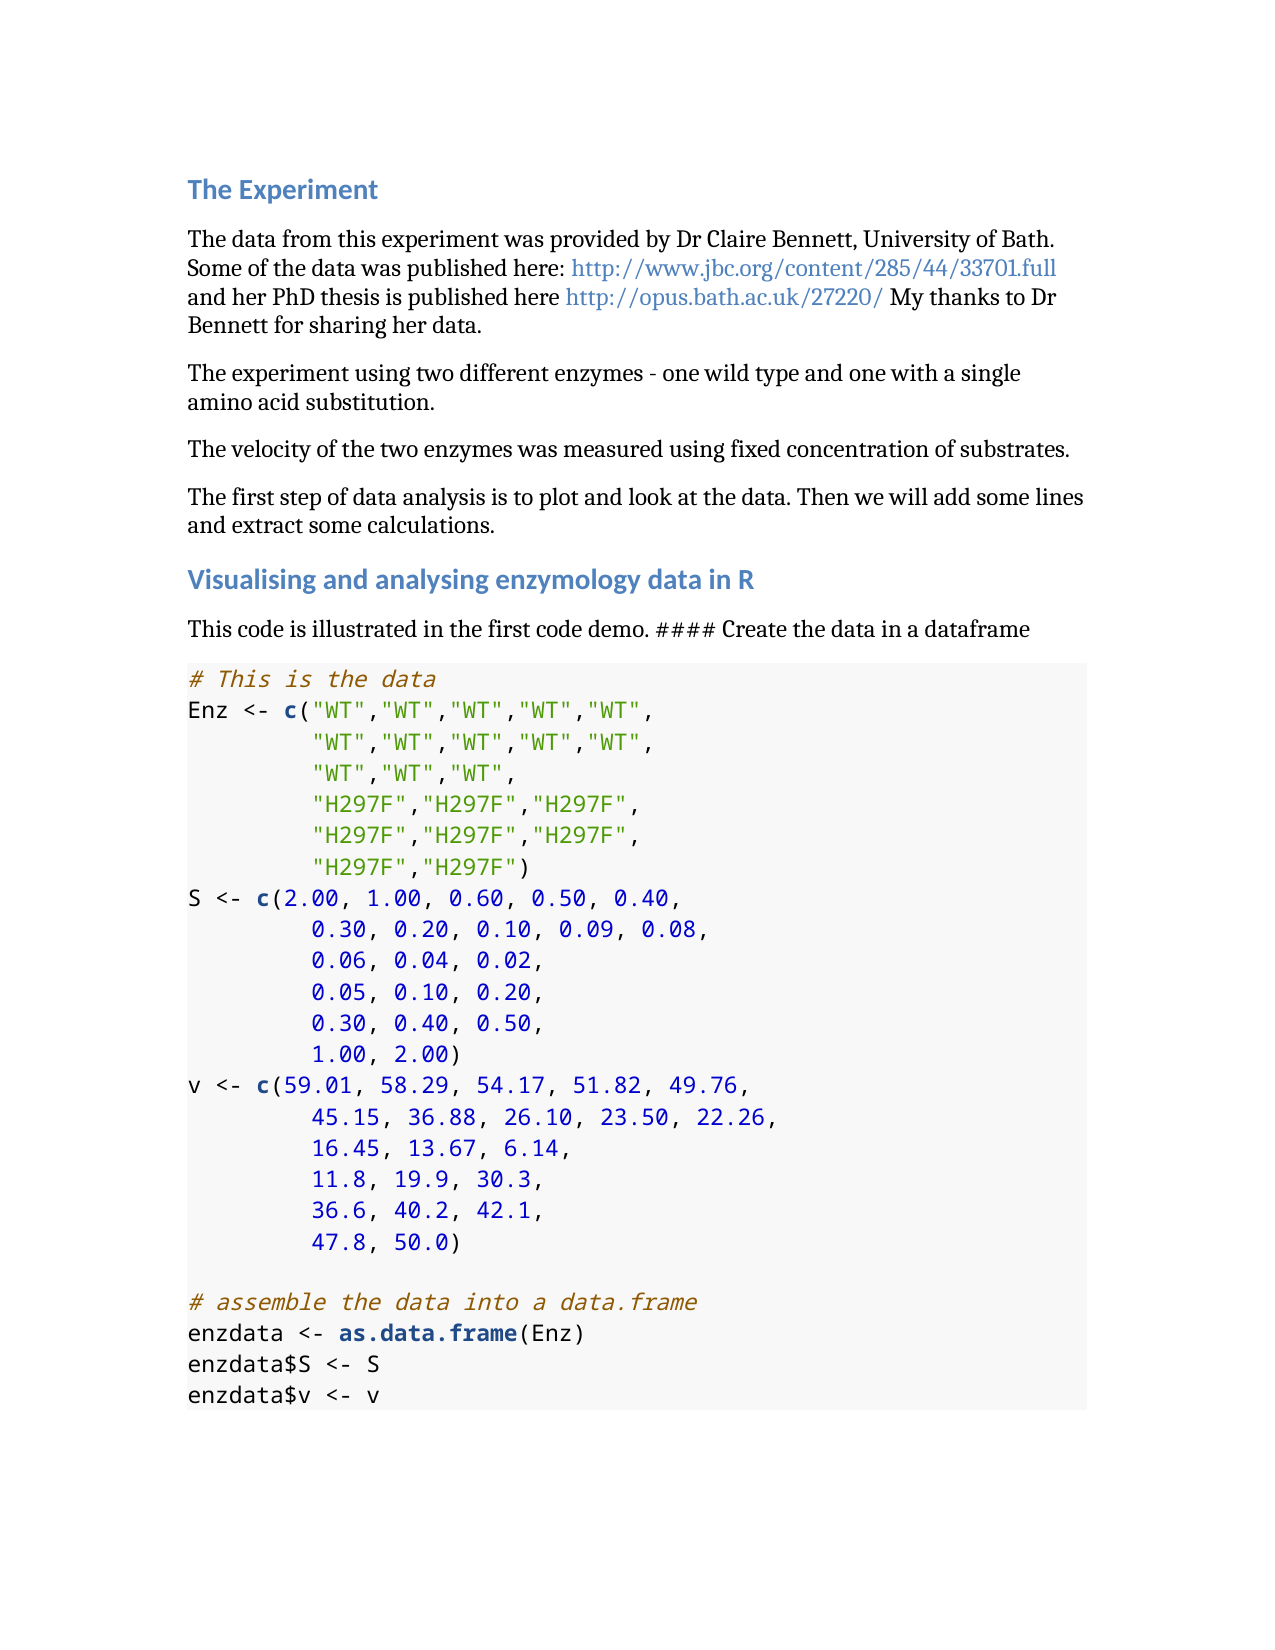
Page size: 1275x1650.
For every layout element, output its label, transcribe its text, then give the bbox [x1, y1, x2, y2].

text The first step of data analysis is to plot and look at the data. Then we will add some lines and extract some calculations. [187, 483, 1087, 540]
text The experiment using two different enzymes - one wild type and one with a single amino acid substitution. [187, 359, 1087, 416]
subtitle The Experiment [187, 171, 1087, 206]
subtitle Visualising and analysing enzymology data in R [187, 561, 1087, 597]
text This code is illustrated in the first code demo. #### Create the data in a dataframe [187, 615, 1087, 644]
text The data from this experiment was provided by Dr Claire Bennett, University of Bath. Some of the data was published here: http://www.jbc.org/content/285/44/33701.full and her PhD thesis is published here http://opus.bath.ac.uk/27220/ My thanks to Dr Bennett for sharing her data. [187, 225, 1087, 340]
text The velocity of the two enzymes was measured using fixed concentration of substrates. [187, 435, 1087, 464]
text # This is the data Enz <- c("WT","WT","WT","WT","WT", "WT","WT","WT","WT","WT", "WT","WT","WT", "H297F","H297F","H297F", "H297F","H297F","H297F", "H297F","H297F") S <- c(2.00, 1.00, 0.60, 0.50, 0.40, 0.30, 0.20, 0.10, 0.09, 0.08, 0.06, 0.04, 0.02, 0.05, 0.10, 0.20, 0.30, 0.40, 0.50, 1.00, 2.00) v <- c(59.01, 58.29, 54.17, 51.82, 49.76, 45.15, 36.88, 26.10, 23.50, 22.26, 16.45, 13.67, 6.14, 11.8, 19.9, 30.3, 36.6, 40.2, 42.1, 47.8, 50.0) # assemble the data into a data.frame enzdata <- as.data.frame(Enz) enzdata$S <- S enzdata$v <- v [187, 663, 1087, 1410]
